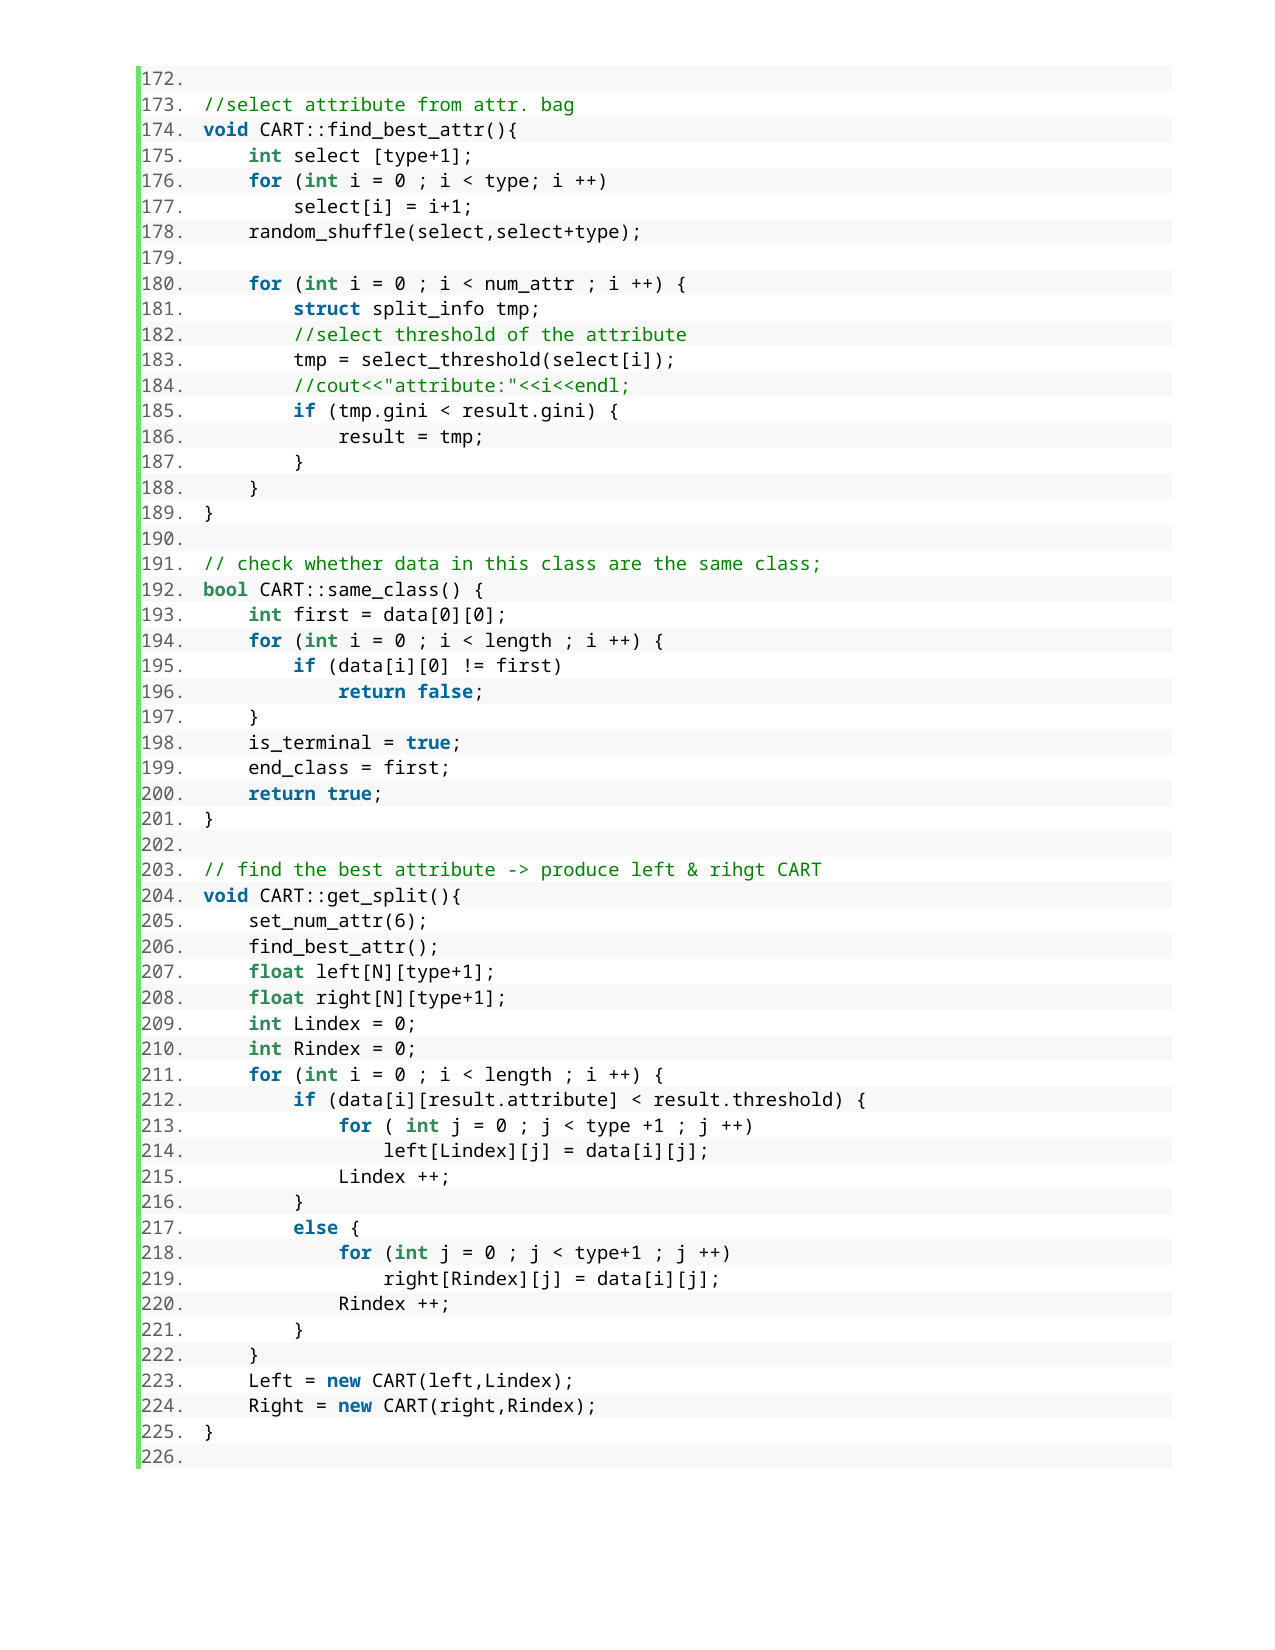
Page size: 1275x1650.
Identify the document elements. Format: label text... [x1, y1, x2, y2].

list Rindex ++; [141, 1291, 1172, 1316]
list set_num_attr(6); [141, 908, 1172, 933]
list random_shuffle(select,select+type); [141, 219, 1172, 244]
list // check whether data in this class are the same class; [141, 551, 1172, 576]
list int first = data[0][0]; [141, 602, 1172, 627]
list } [141, 1418, 1172, 1444]
list } [141, 806, 1172, 831]
list Lindex ++; [141, 1163, 1172, 1188]
list //select threshold of the attribute [141, 321, 1172, 346]
list is_terminal = true; [141, 729, 1172, 755]
list void CART::get_split(){ [141, 882, 1172, 908]
list bool CART::same_class() { [141, 576, 1172, 602]
list left[Lindex][j] = data[i][j]; [141, 1137, 1172, 1163]
list float left[N][type+1]; [141, 959, 1172, 984]
list find_best_attr(); [141, 933, 1172, 959]
list for ( int j = 0 ; j < type +1 ; j ++) [141, 1112, 1172, 1137]
list Right = new CART(right,Rindex); [141, 1393, 1172, 1418]
list tmp = select_threshold(select[i]); [141, 346, 1172, 372]
list //select attribute from attr. bag [141, 91, 1172, 117]
list for (int i = 0 ; i < length ; i ++) { [141, 1061, 1172, 1086]
list } [141, 1316, 1172, 1342]
list for (int i = 0 ; i < length ; i ++) { [141, 627, 1172, 653]
list end_class = first; [141, 755, 1172, 780]
list } [141, 448, 1172, 474]
list if (data[i][result.attribute] < result.threshold) { [141, 1086, 1172, 1112]
list //cout<<"attribute:"<<i<<endl; [141, 372, 1172, 397]
list float right[N][type+1]; [141, 984, 1172, 1010]
list int select [type+1]; [141, 142, 1172, 168]
list } [141, 499, 1172, 525]
list return true; [141, 780, 1172, 806]
list } [141, 1188, 1172, 1214]
list select[i] = i+1; [141, 193, 1172, 219]
list } [141, 1342, 1172, 1367]
list } [141, 474, 1172, 499]
list right[Rindex][j] = data[i][j]; [141, 1265, 1172, 1291]
list int Lindex = 0; [141, 1010, 1172, 1035]
list if (data[i][0] != first) [141, 653, 1172, 678]
list struct split_info tmp; [141, 295, 1172, 321]
list return false; [141, 678, 1172, 704]
list // find the best attribute -> produce left & rihgt CART [141, 857, 1172, 882]
list for (int i = 0 ; i < num_attr ; i ++) { [141, 270, 1172, 295]
list for (int i = 0 ; i < type; i ++) [141, 168, 1172, 193]
list } [141, 704, 1172, 729]
list if (tmp.gini < result.gini) { [141, 397, 1172, 423]
list else { [141, 1214, 1172, 1239]
list result = tmp; [141, 423, 1172, 448]
list void CART::find_best_attr(){ [141, 117, 1172, 142]
list for (int j = 0 ; j < type+1 ; j ++) [141, 1239, 1172, 1265]
list int Rindex = 0; [141, 1035, 1172, 1061]
list Left = new CART(left,Lindex); [141, 1367, 1172, 1393]
